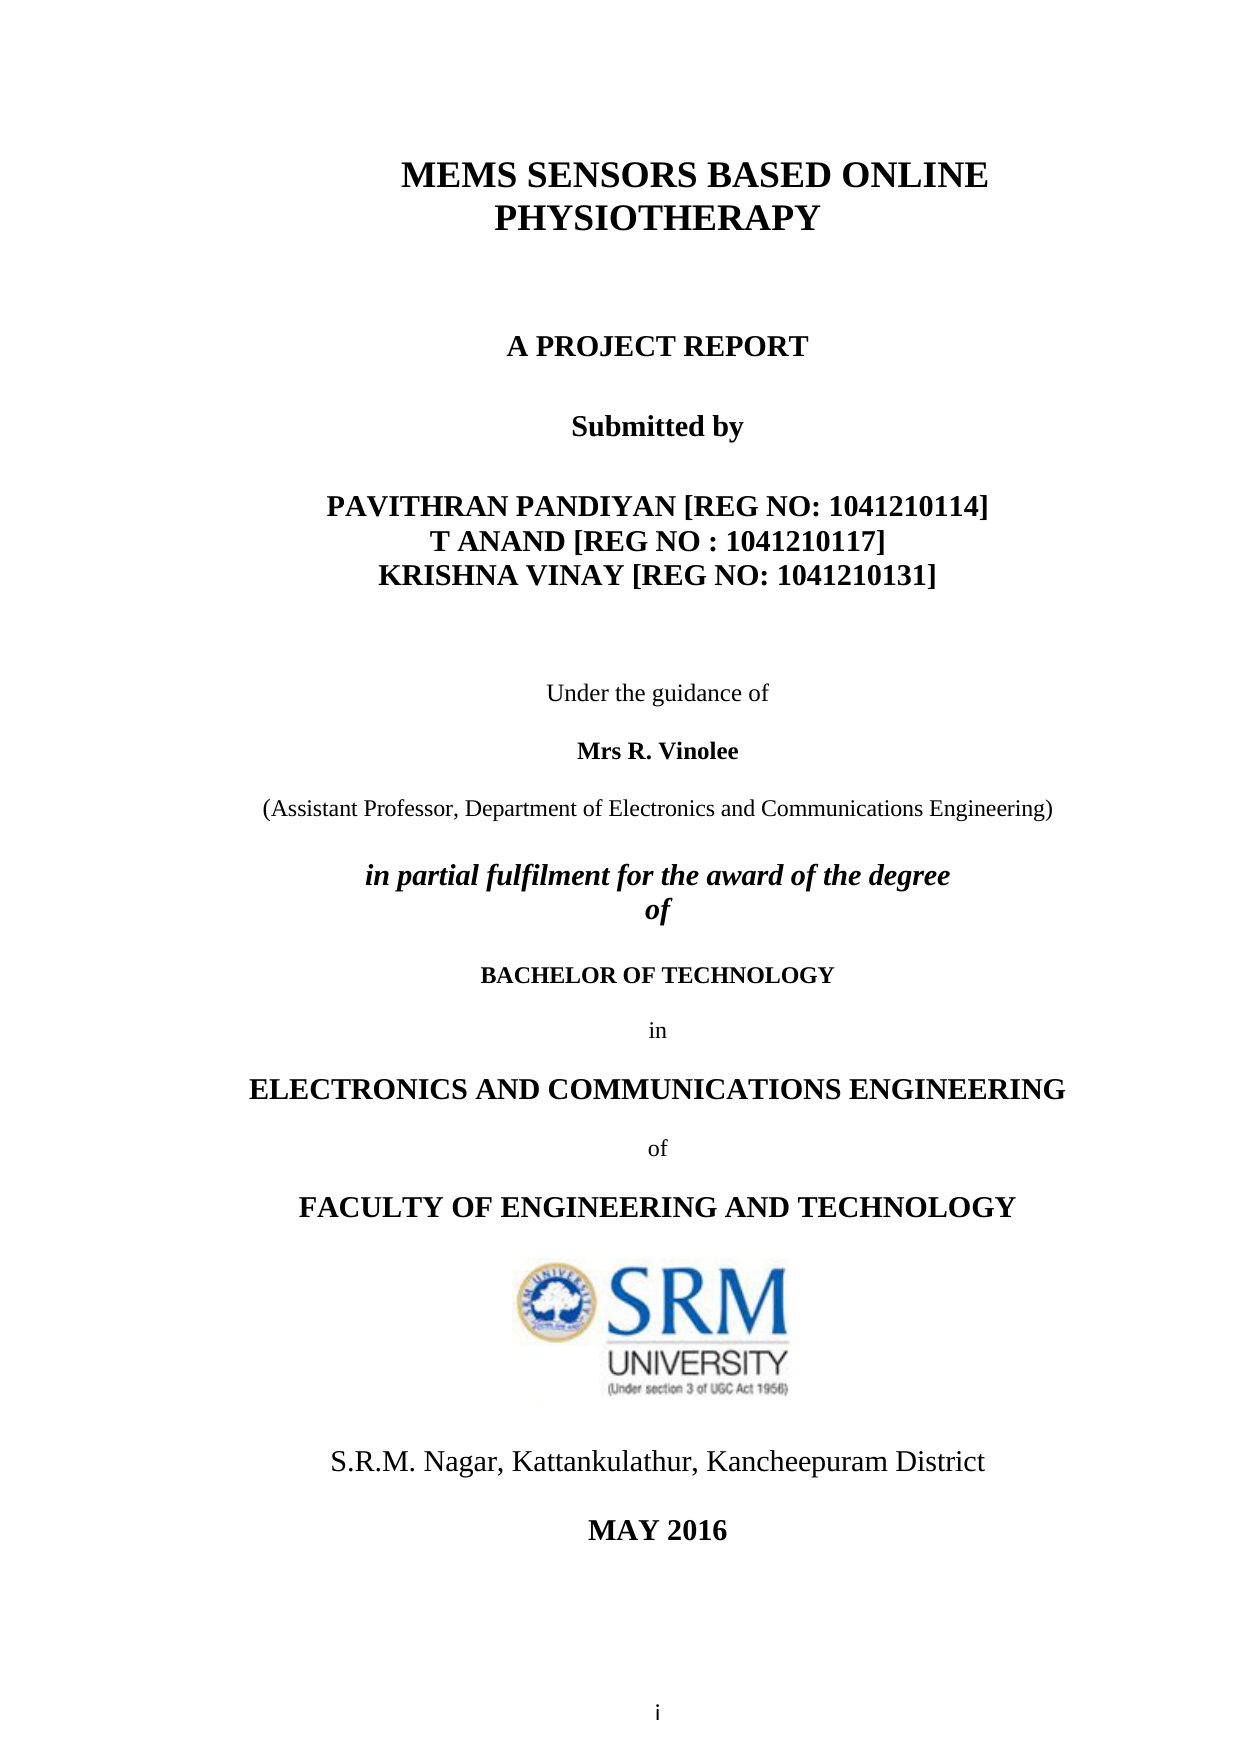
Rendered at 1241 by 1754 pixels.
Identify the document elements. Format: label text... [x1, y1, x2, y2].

text Mrs R. Vinolee [225, 736, 1090, 765]
text MAY 2016 [225, 1512, 1090, 1547]
text in partial fulfilment for the award of the degree [225, 857, 1090, 892]
text S.R.M. Nagar, Kattankulathur, Kancheepuram District [225, 1443, 1090, 1478]
text Under the guidance of [225, 678, 1090, 707]
text (Assistant Professor, Department of Electronics and Communications Engineering) [225, 793, 1090, 822]
text FACULTY OF ENGINEERING AND TECHNOLOGY [225, 1189, 1090, 1223]
text A PROJECT REPORT [225, 328, 1090, 363]
text of [225, 1134, 1090, 1161]
text of [225, 892, 1090, 926]
text BACHELOR OF TECHNOLOGY [225, 961, 1090, 988]
picture [512, 1258, 804, 1409]
text Submitted by [225, 408, 1090, 443]
text KRISHNA VINAY [REG NO: 1041210131] [225, 557, 1090, 592]
text T ANAND [REG NO : 1041210117] [225, 523, 1090, 557]
text PAVITHRAN PANDIYAN [REG NO: 1041210114] [225, 488, 1090, 523]
text MEMS SENSORS BASED ONLINE PHYSIOTHERAPY [225, 152, 1090, 238]
text ELECTRONICS AND COMMUNICATIONS ENGINEERING [225, 1071, 1090, 1106]
text in [225, 1016, 1090, 1044]
